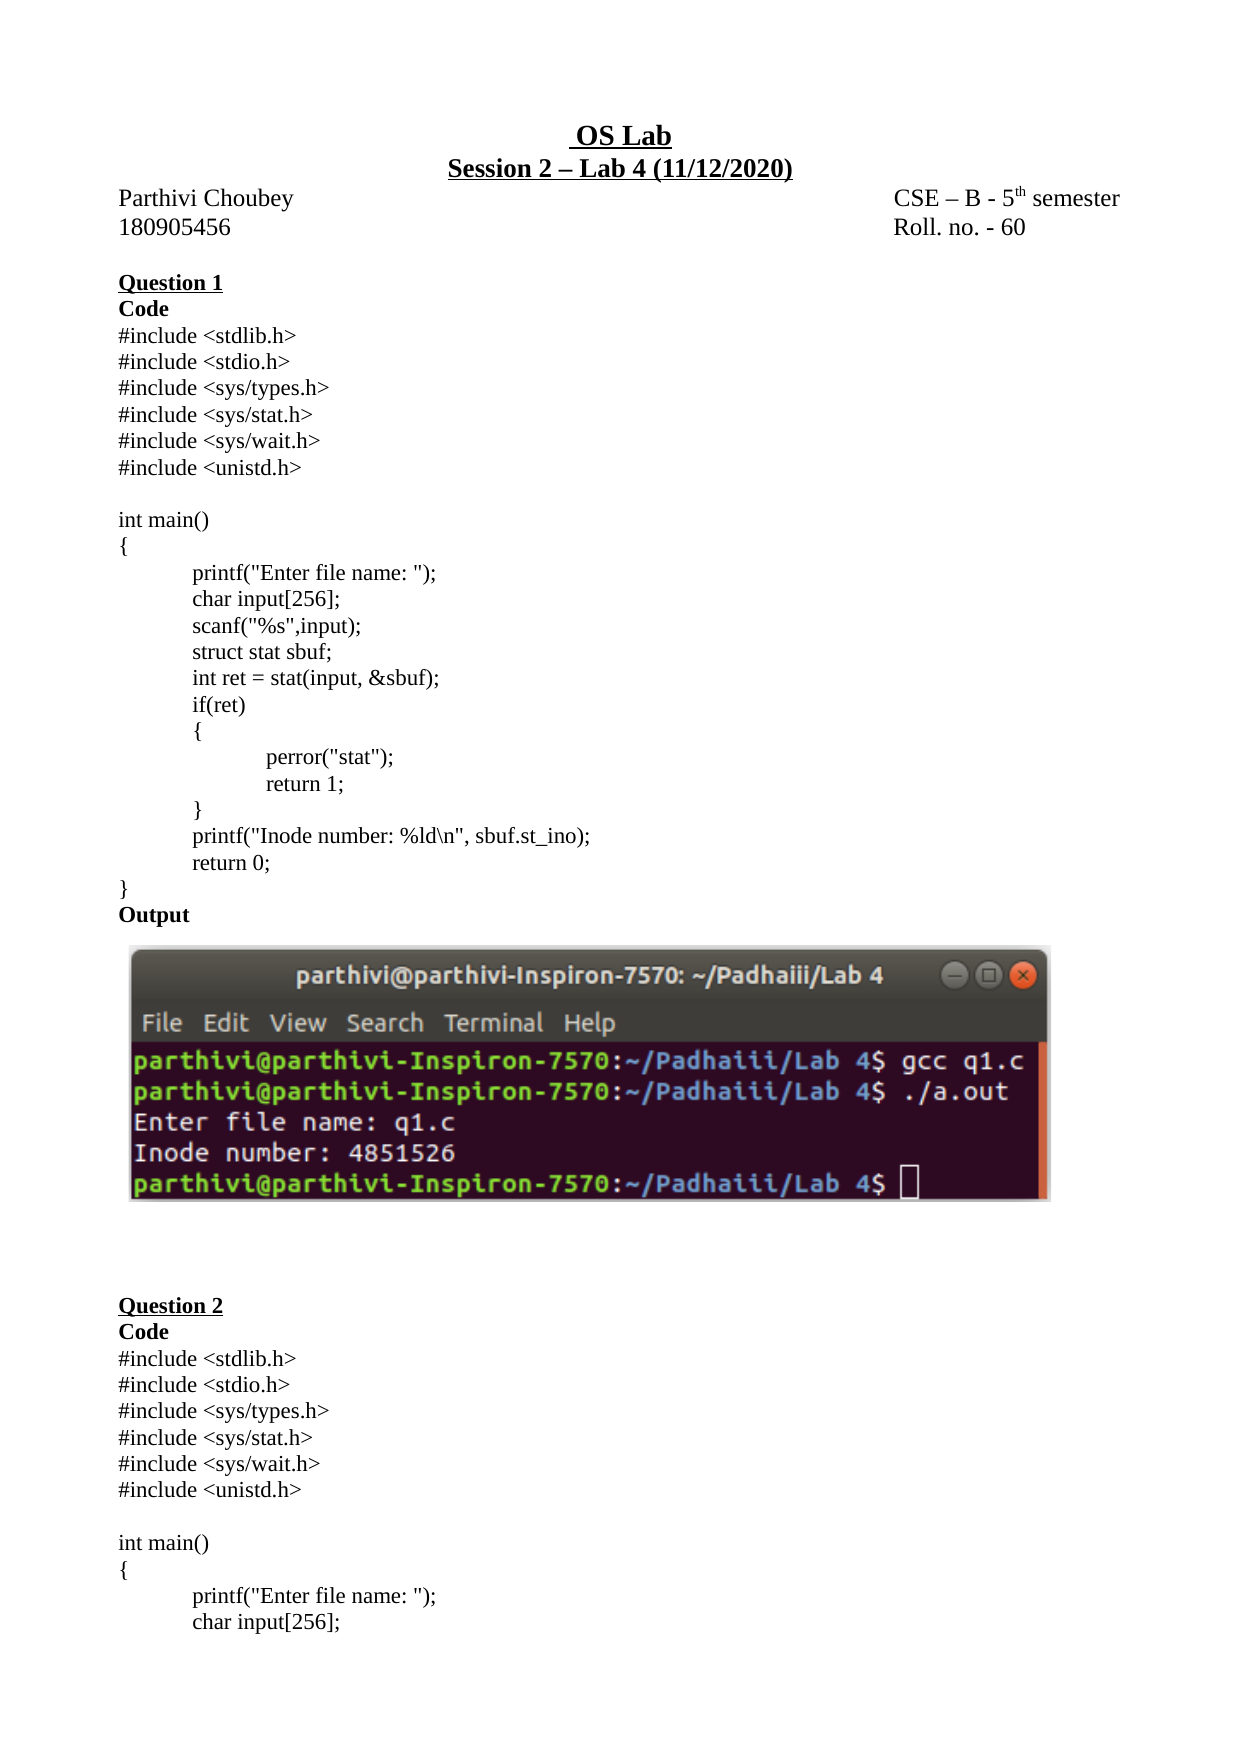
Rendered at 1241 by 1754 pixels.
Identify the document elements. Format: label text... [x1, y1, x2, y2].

text char input[256]; [118, 1608, 1122, 1635]
text } [118, 875, 1122, 902]
text int main() [118, 1529, 1122, 1556]
text #include <sys/stat.h> [118, 1424, 1122, 1450]
text printf("Enter file name: "); [118, 1582, 1122, 1608]
text 180905456 Roll. no. - 60 [118, 212, 1122, 240]
text struct stat sbuf; [118, 638, 1122, 664]
text Question 2 [118, 1292, 1122, 1318]
text #include <sys/wait.h> [118, 427, 1122, 453]
text Session 2 – Lab 4 (11/12/2020) [118, 152, 1122, 183]
text return 1; [118, 770, 1122, 796]
text #include <stdio.h> [118, 348, 1122, 374]
text Code [118, 295, 1122, 322]
text printf("Inode number: %ld\n", sbuf.st_ino); [118, 822, 1122, 849]
text printf("Enter file name: "); [118, 559, 1122, 585]
text perror("stat"); [118, 743, 1122, 770]
text int ret = stat(input, &sbuf); [118, 664, 1122, 691]
picture [128, 945, 1052, 1202]
text Question 1 [118, 269, 1122, 295]
text #include <stdlib.h> [118, 322, 1122, 348]
text #include <stdio.h> [118, 1371, 1122, 1397]
text #include <sys/stat.h> [118, 401, 1122, 427]
text { [118, 1556, 1122, 1582]
text Parthivi Choubey CSE – B - 5th semester [118, 183, 1122, 212]
text OS Lab [118, 118, 1122, 152]
text Output [118, 902, 1122, 928]
text int main() [118, 506, 1122, 533]
text #include <stdlib.h> [118, 1345, 1122, 1371]
text } [118, 796, 1122, 822]
text { [118, 533, 1122, 559]
text char input[256]; [118, 585, 1122, 612]
text Code [118, 1318, 1122, 1345]
text scanf("%s",input); [118, 612, 1122, 638]
text #include <unistd.h> [118, 453, 1122, 480]
text { [118, 717, 1122, 743]
text return 0; [118, 849, 1122, 875]
text #include <unistd.h> [118, 1477, 1122, 1503]
text #include <sys/types.h> [118, 1397, 1122, 1424]
text if(ret) [118, 691, 1122, 717]
text #include <sys/wait.h> [118, 1450, 1122, 1477]
text #include <sys/types.h> [118, 374, 1122, 401]
